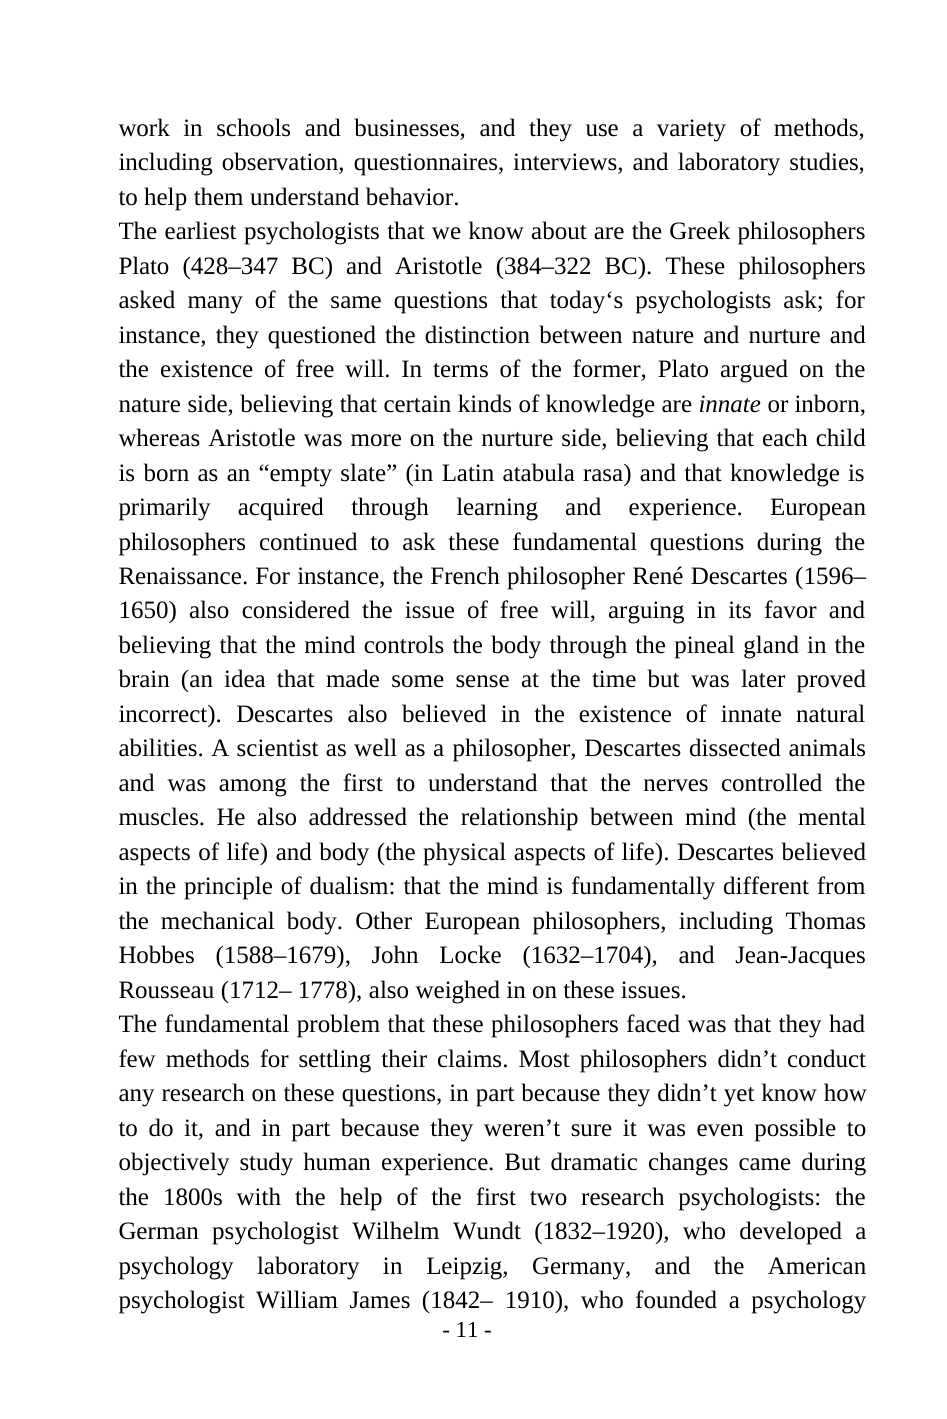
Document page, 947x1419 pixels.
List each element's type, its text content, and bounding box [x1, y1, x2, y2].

text work in schools and businesses, and they use a variety of methods, including observation, questionnaires, interviews, and laboratory studies, to help them understand behavior. [118, 113, 865, 211]
text The earliest psychologists that we know about are the Greek philosophers Plato (428–347 BC) and Aristotle (384–322 BC). These philosophers asked many of the same questions that today‘s psychologists ask; for instance, they questioned the distinction between nature and nurture and the existence of free will. In terms of the former, Plato argued on the nature side, believing that certain kinds of knowledge are innate or inborn, whereas Aristotle was more on the nurture side, believing that each child is born as an “empty slate” (in Latin atabula rasa) and that knowledge is primarily acquired through learning and experience. European philosophers continued to ask these fundamental questions during the Renaissance. For instance, the French philosopher René Descartes (1596–1650) also considered the issue of free will, arguing in its favor and believing that the mind controls the body through the pineal gland in the brain (an idea that made some sense at the time but was later proved incorrect). Descartes also believed in the existence of innate natural abilities. A scientist as well as a philosopher, Descartes dissected animals and was among the first to understand that the nerves controlled the muscles. He also addressed the relationship between mind (the mental aspects of life) and body (the physical aspects of life). Descartes believed in the principle of dualism: that the mind is fundamentally different from the mechanical body. Other European philosophers, including Thomas Hobbes (1588–1679), John Locke (1632–1704), and Jean-Jacques Rousseau (1712– 1778), also weighed in on these issues. [118, 216, 866, 1004]
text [118, 1009, 866, 1314]
